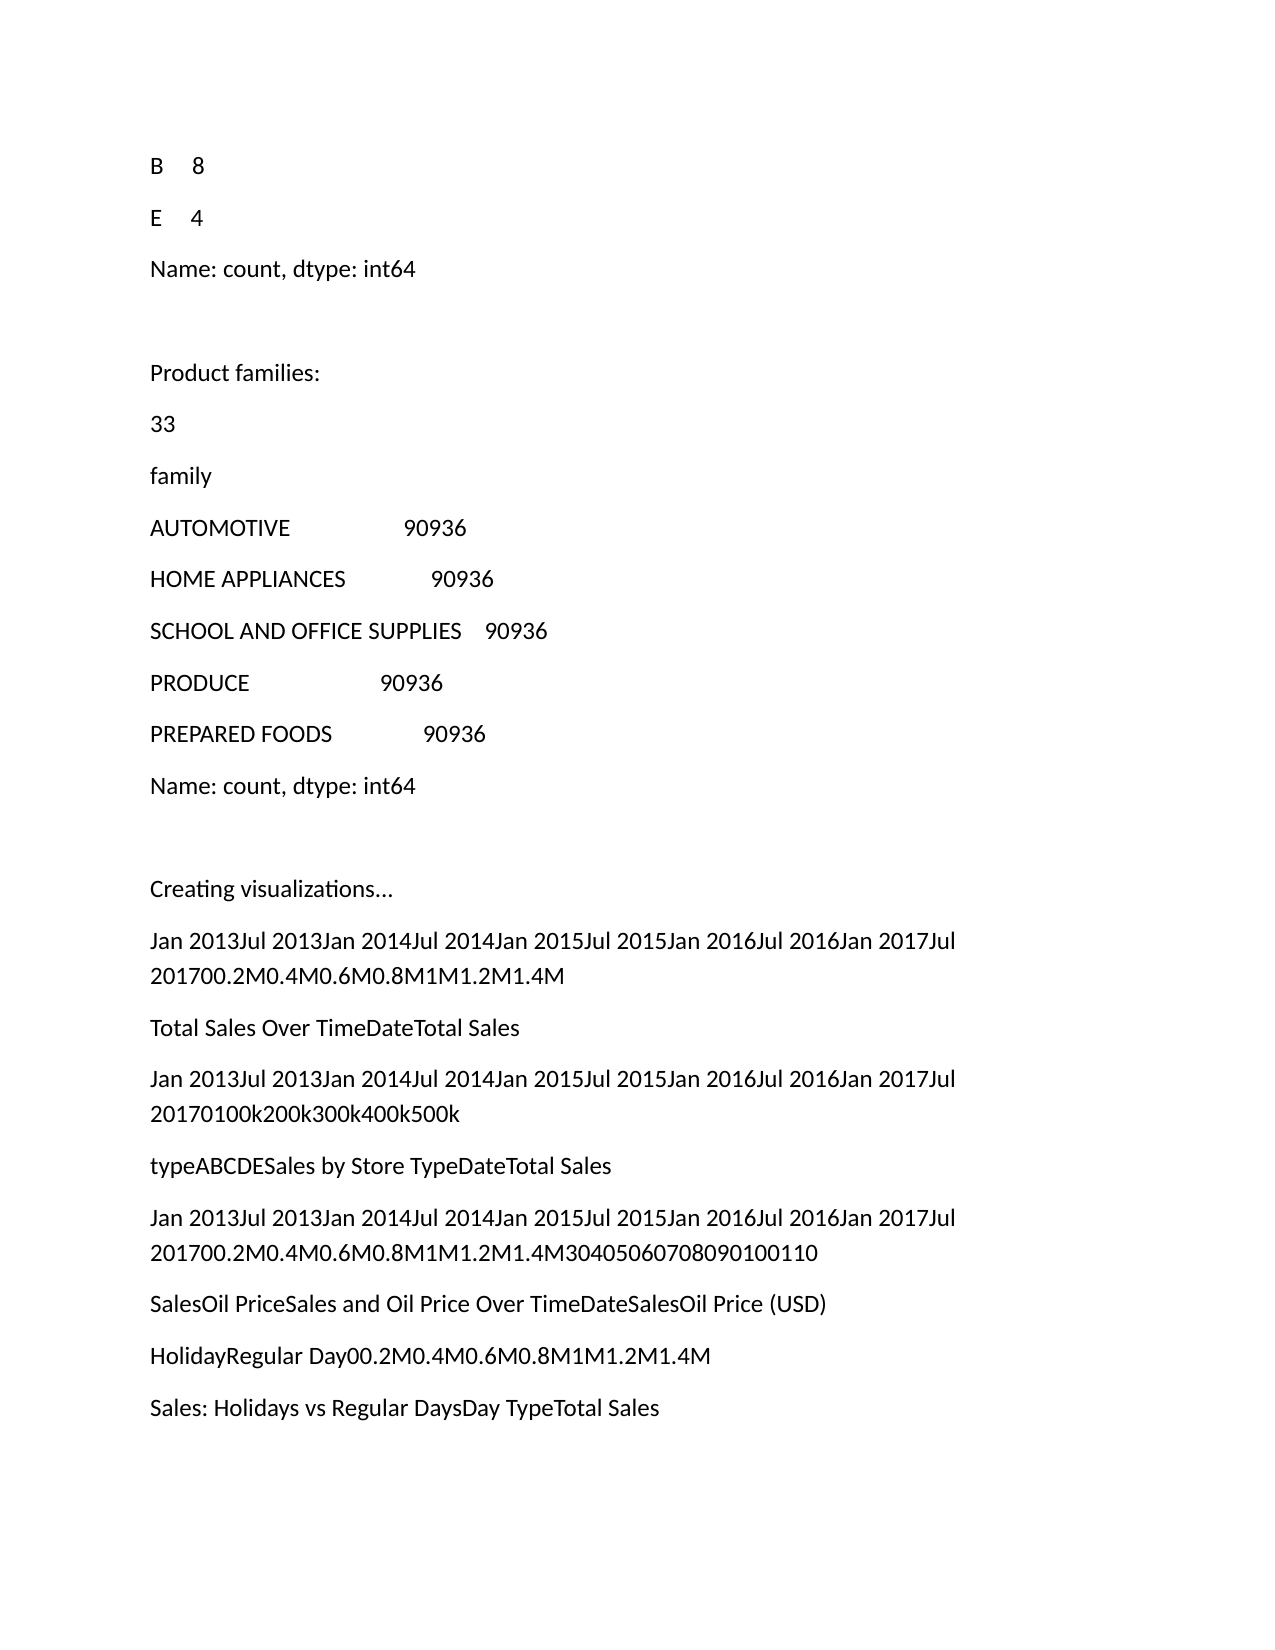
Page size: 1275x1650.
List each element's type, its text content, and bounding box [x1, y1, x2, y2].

text Total Sales Over TimeDateTotal Sales [150, 1012, 1125, 1042]
text HOME APPLIANCES 90936 [150, 563, 1125, 594]
text AUTOMOTIVE 90936 [150, 512, 1125, 542]
text B 8 [150, 150, 1125, 181]
text family [150, 460, 1125, 491]
text Name: count, dtype: int64 [150, 253, 1125, 284]
text SCHOOL AND OFFICE SUPPLIES 90936 [150, 615, 1125, 646]
text typeABCDESales by Store TypeDateTotal Sales [150, 1150, 1125, 1181]
text Name: count, dtype: int64 [150, 770, 1125, 801]
text Jan 2013Jul 2013Jan 2014Jul 2014Jan 2015Jul 2015Jan 2016Jul 2016Jan 2017Jul 20170100k200k300k400k500k [150, 1063, 1125, 1129]
text Creating visualizations... [150, 873, 1125, 904]
text HolidayRegular Day00.2M0.4M0.6M0.8M1M1.2M1.4M [150, 1340, 1125, 1371]
text Sales: Holidays vs Regular DaysDay TypeTotal Sales [150, 1392, 1125, 1422]
text 33 [150, 408, 1125, 439]
text SalesOil PriceSales and Oil Price Over TimeDateSalesOil Price (USD) [150, 1288, 1125, 1319]
text Product families: [150, 357, 1125, 387]
text PREPARED FOODS 90936 [150, 718, 1125, 749]
text Jan 2013Jul 2013Jan 2014Jul 2014Jan 2015Jul 2015Jan 2016Jul 2016Jan 2017Jul 201700.2M0.4M0.6M0.8M1M1.2M1.4M30405060708090100110 [150, 1202, 1125, 1267]
text Jan 2013Jul 2013Jan 2014Jul 2014Jan 2015Jul 2015Jan 2016Jul 2016Jan 2017Jul 201700.2M0.4M0.6M0.8M1M1.2M1.4M [150, 925, 1125, 991]
text E 4 [150, 202, 1125, 232]
text PRODUCE 90936 [150, 667, 1125, 697]
